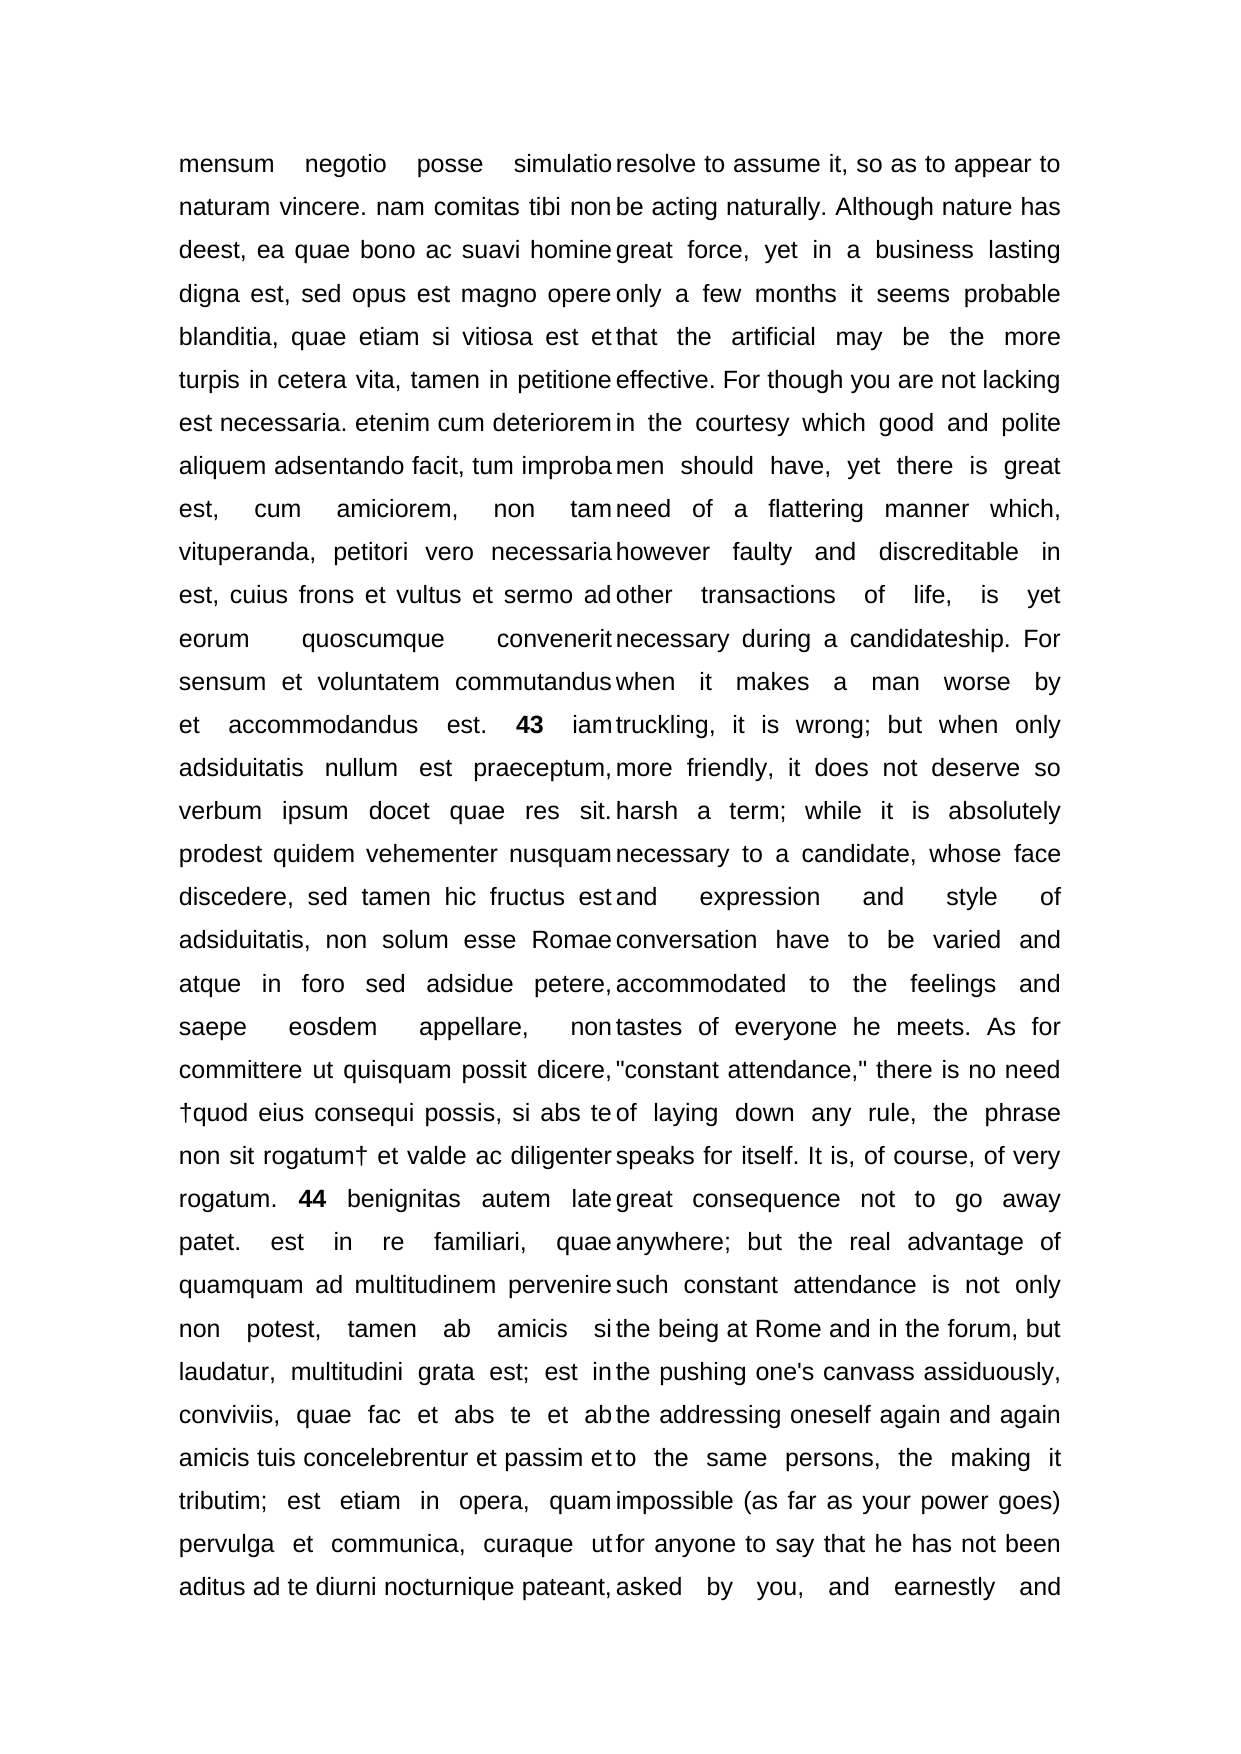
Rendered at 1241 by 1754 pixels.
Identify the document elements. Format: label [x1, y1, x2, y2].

table_cell [614, 148, 1063, 1603]
table_cell [177, 148, 614, 1603]
